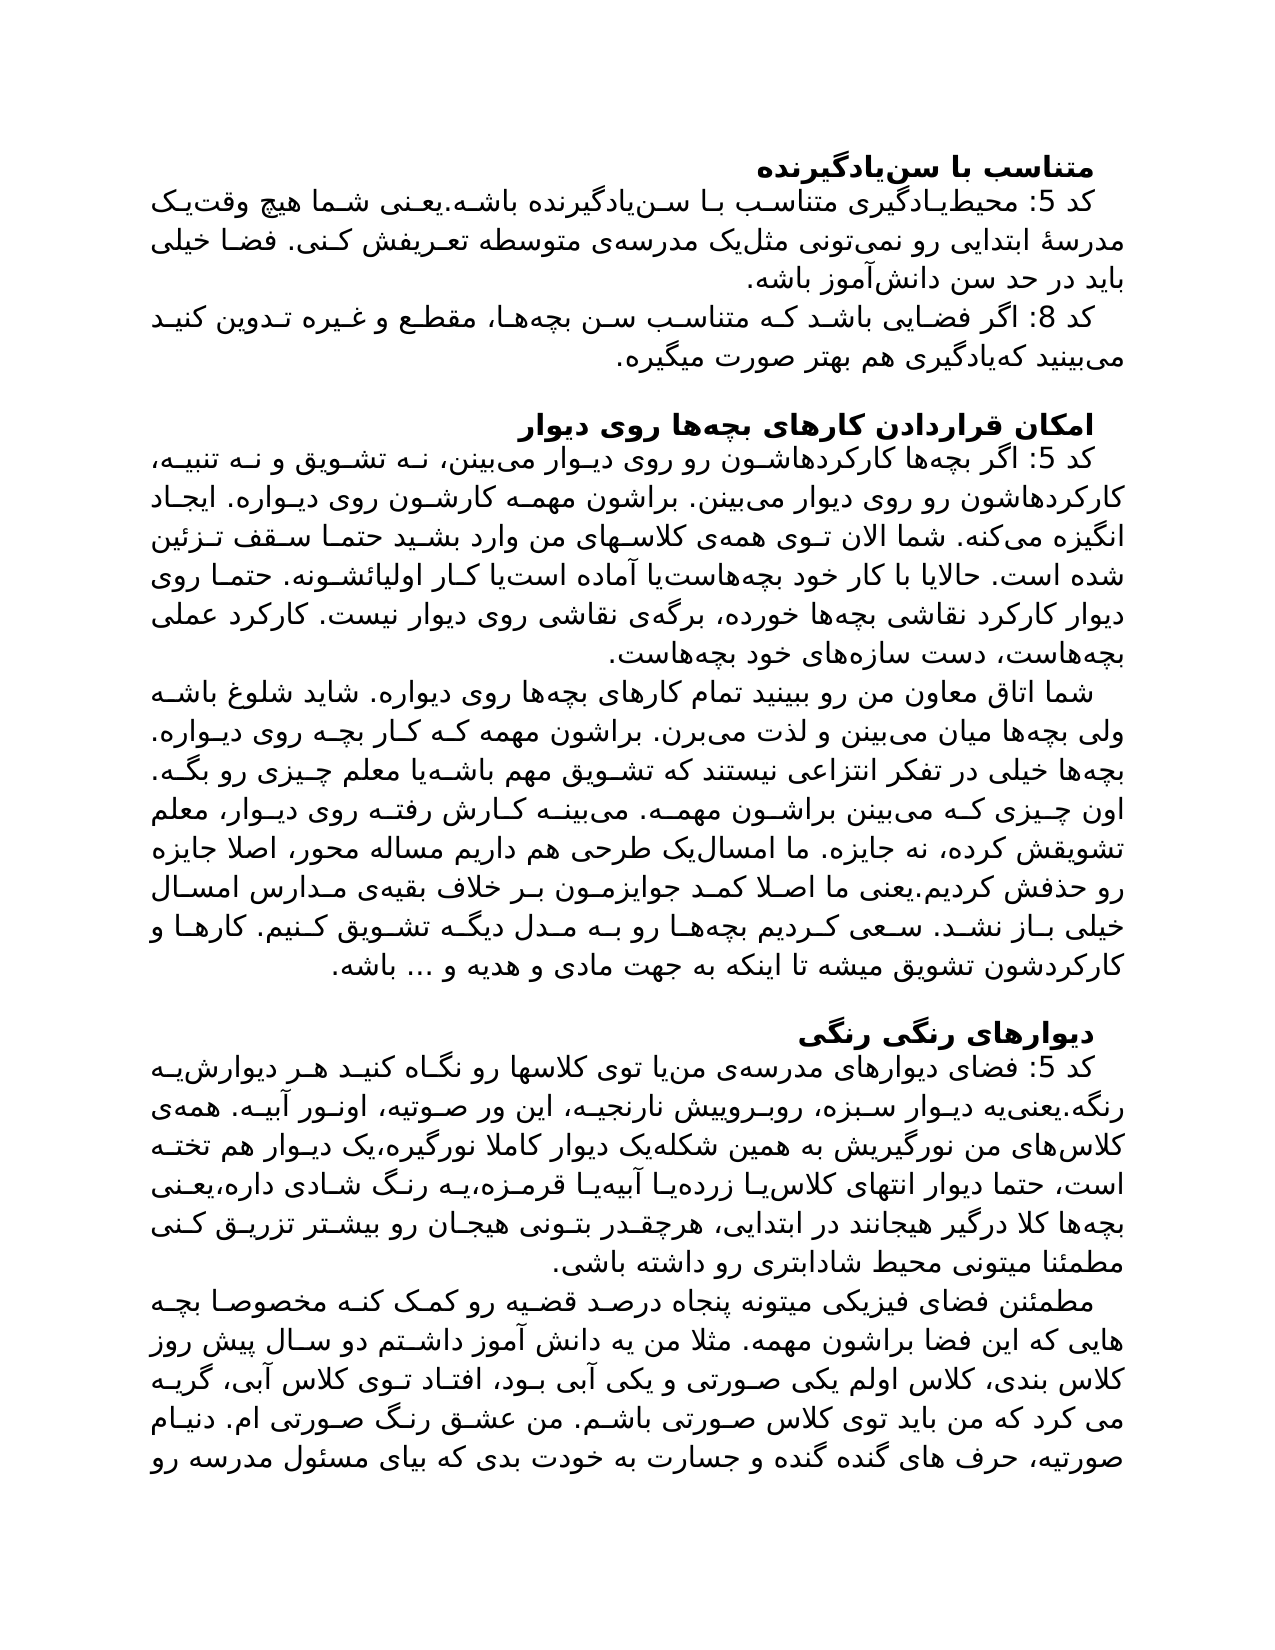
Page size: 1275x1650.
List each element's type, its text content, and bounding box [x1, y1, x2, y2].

text شما اتاق معاون من رو ببینید تمام کارهای بچه‌ها روی دیواره. شاید شلوغ باشه ولی بچه‌ها میان می‌بینن و لذت می‌برن. براشون مهمه که کار بچه روی دیواره. بچه‌ها خیلی در تفکر انتزاعی نیستند که تشویق مهم باشه‌یا معلم چیزی رو بگه. اون چیزی که می‌بینن براشون مهمه. می‌بینه کارش رفته روی دیوار، معلم تشویقش کرده، نه جایزه. ما امسال‌یک طرحی هم داریم مساله محور، اصلا جایزه رو حذفش کردیم.‌یعنی ما اصلا کمد جوایزمون بر خلاف بقیه‌ی مدارس امسال خیلی باز نشد. سعی کردیم بچه‌ها رو به مدل دیگه تشویق کنیم. کارها و کارکردشون تشویق میشه تا اینکه به جهت مادی و هدیه و ... باشه. [150, 676, 1125, 982]
text کد 5: محیط‌یادگیری متناسب با سن‌یادگیرنده باشه.‌یعنی شما هیچ وقت‌یک مدرسۀ ابتدایی رو نمی‌تونی مثل‌یک مدرسه‌ی متوسطه تعریفش کنی. فضا خیلی باید در حد سن دانش‌آموز باشه. [150, 184, 1125, 296]
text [150, 1284, 1125, 1474]
text متناسب با سن‌یادگیرنده [150, 150, 1125, 184]
text امکان قراردادن کارهای بچه‌ها روی دیوار [150, 408, 1125, 442]
text کد 5: اگر بچه‌ها کارکردهاشون رو روی دیوار می‌بینن، نه تشویق و نه تنبیه، کارکردهاشون رو روی دیوار می‌بینن. براشون مهمه کارشون روی دیواره. ایجاد انگیزه می‌کنه. شما الان توی همه‌ی کلاسهای من وارد بشید حتما سقف تزئین شده است. حالا‌یا با کار خود بچه‌هاست‌یا آماده است‌یا کار اولیائشونه. حتما روی دیوار کارکرد نقاشی بچه‌ها خورده، برگه‌ی نقاشی روی دیوار نیست. کارکرد عملی بچه‌هاست، دست سازه‌های خود بچه‌هاست. [150, 442, 1125, 671]
text دیوارهای رنگی رنگی [150, 1016, 1125, 1050]
text کد 5: فضای دیوارهای مدرسه‌ی من‌یا توی کلاسها رو نگاه کنید هر دیوارش‌یه رنگه.‌یعنی‌یه دیوار سبزه، روبروییش نارنجیه، این ور صوتیه، اونور آبیه. همه‌ی کلاس‌های من نورگیریش به همین شکله‌یک دیوار کاملا نورگیره،‌یک دیوار هم تخته است، حتما دیوار انتهای کلاس‌یا زرده‌یا آبیه‌یا قرمزه،‌یه رنگ شادی داره،‌یعنی بچه‌ها کلا درگیر هیجانند در ابتدایی، هرچقدر بتونی هیجان رو بیشتر تزریق کنی مطمئنا میتونی محیط شادابتری رو داشته باشی. [150, 1050, 1125, 1279]
text کد 8: اگر فضایی باشد که متناسب سن بچه‌ها، مقطع و غیره تدوین کنید می‌بینید که‌یادگیری هم بهتر صورت میگیره. [150, 301, 1125, 374]
